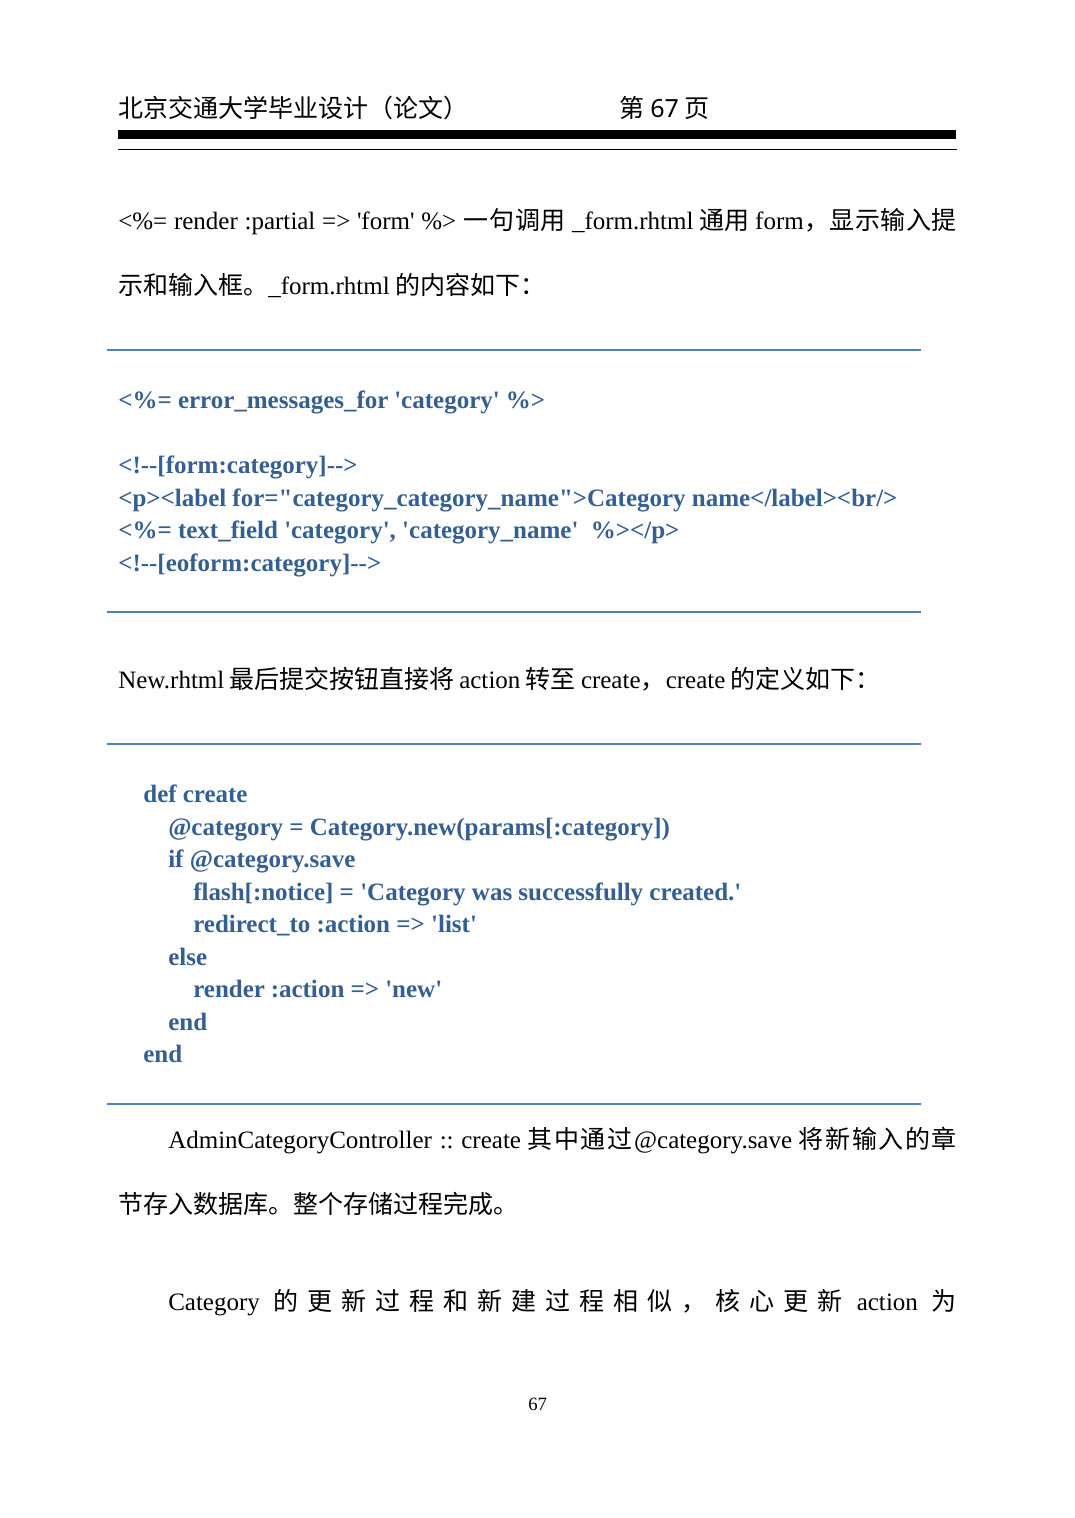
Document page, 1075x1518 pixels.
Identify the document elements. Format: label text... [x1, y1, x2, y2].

text New.rhtml最后提交按钮直接将action转至 create，create的定义如下： [118, 646, 957, 711]
text AdminCategoryController :: create其中通过@category.save将新输入的章节存入数据库。整个存储过程完成。 [118, 1105, 957, 1235]
table_header def create @category = Category.new(params[:category]) if @category.save flash[:notice] = 'Category was successfully created.' redirect_to :action => 'list' else render :action => 'new' end end [107, 745, 921, 1103]
text Category的更新过程和新建过程相似，核心更新action为AdminCategoryController :: update，代码如下： [118, 1267, 957, 1332]
text <%= render :partial => 'form' %> 一句调用 _form.rhtml通用form，显示输入提示和输入框。_form.rhtml的内容如下： [118, 186, 957, 316]
table_header <%= error_messages_for 'category' %> <!--[form:category]--> <p><label for="category_category_name">Category name</label><br/> <%= text_field 'category', 'category_name' %></p> <!--[eoform:category]--> [107, 351, 921, 611]
